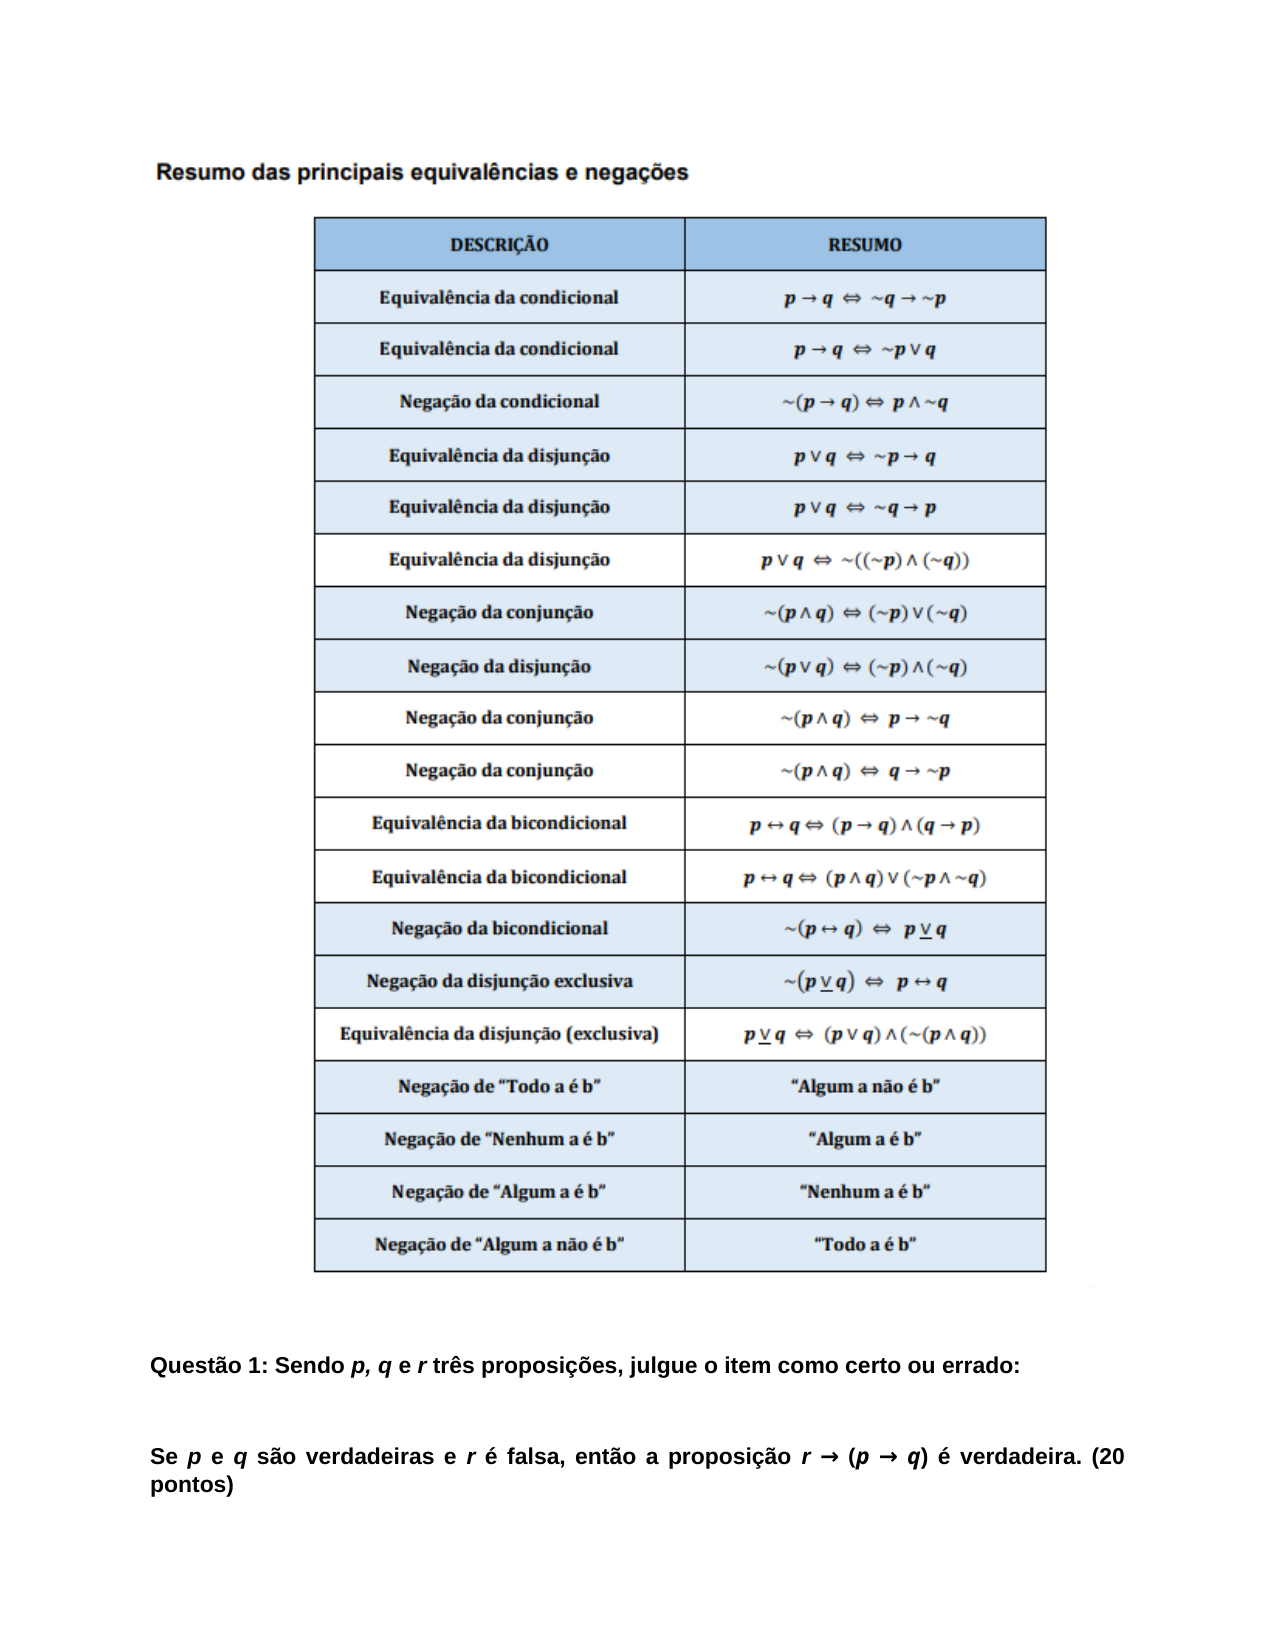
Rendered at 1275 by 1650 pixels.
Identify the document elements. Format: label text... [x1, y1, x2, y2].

picture [150, 150, 1125, 1288]
text Questão 1: Sendo p, q e r três proposições, julgue o item como certo ou errado: [150, 1352, 1125, 1378]
text Se p e q são verdadeiras e r é falsa, então a proposição r → (p → q) é verdadeira. (20 pontos) [150, 1439, 1125, 1497]
